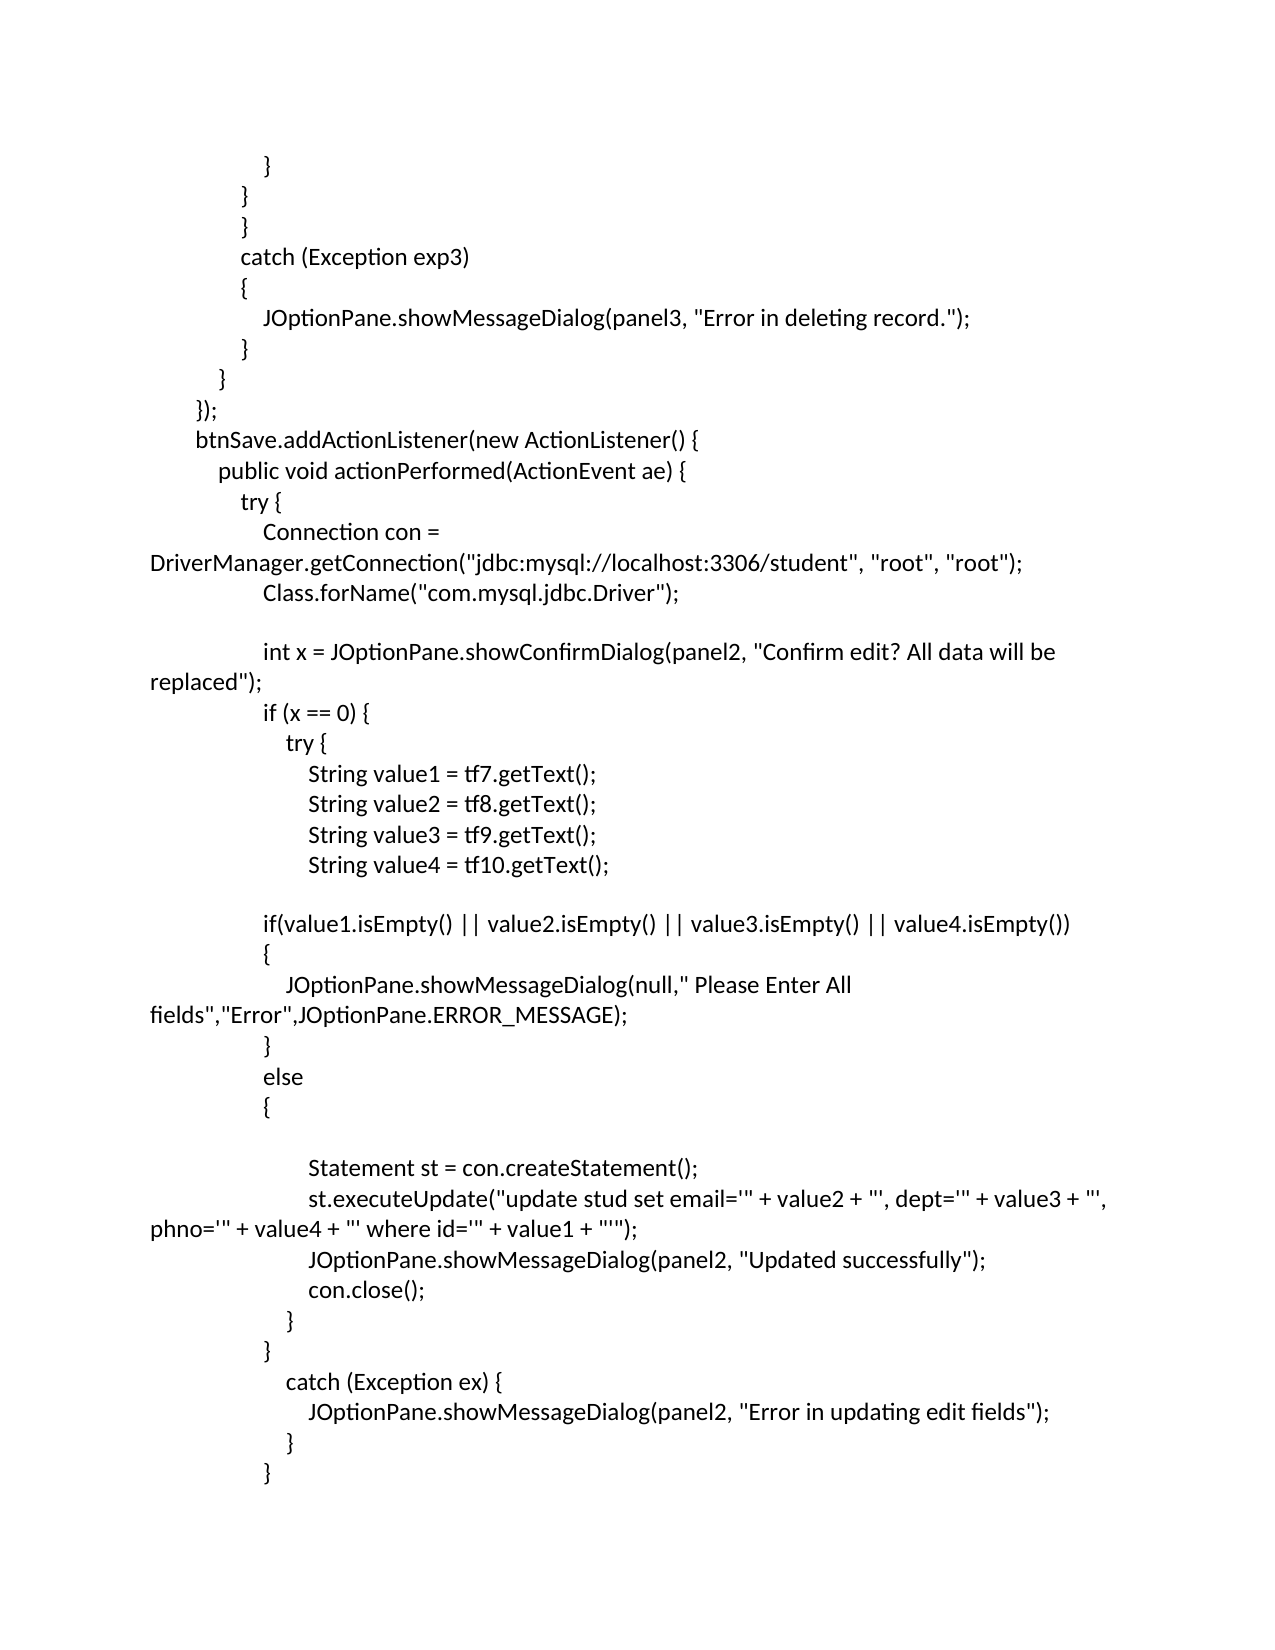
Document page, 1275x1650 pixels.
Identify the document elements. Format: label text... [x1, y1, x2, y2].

text JOptionPane.showMessageDialog(panel2, "Updated successfully"); [150, 1244, 1125, 1274]
text if (x == 0) { [150, 697, 1125, 727]
text } [150, 1335, 1125, 1366]
text } [150, 181, 1125, 211]
text btnSave.addActionListener(new ActionListener() { [150, 425, 1125, 455]
text try { [150, 486, 1125, 516]
text st.executeUpdate("update stud set email='" + value2 + "', dept='" + value3 + "', phno='" + value4 + "' where id='" + value1 + "'"); [150, 1183, 1125, 1244]
text String value3 = tf9.getText(); [150, 819, 1125, 849]
text if(value1.isEmpty() || value2.isEmpty() || value3.isEmpty() || value4.isEmpty()) [150, 908, 1125, 938]
text } [150, 1457, 1125, 1488]
text public void actionPerformed(ActionEvent ae) { [150, 455, 1125, 486]
text { [150, 938, 1125, 969]
text } [150, 1305, 1125, 1335]
text JOptionPane.showMessageDialog(null," Please Enter All fields","Error",JOptionPane.ERROR_MESSAGE); [150, 969, 1125, 1030]
text catch (Exception exp3) [150, 242, 1125, 272]
text else [150, 1061, 1125, 1091]
text } [150, 211, 1125, 242]
text Statement st = con.createStatement(); [150, 1152, 1125, 1183]
text }); [150, 394, 1125, 425]
text int x = JOptionPane.showConfirmDialog(panel2, "Confirm edit? All data will be replaced"); [150, 636, 1125, 697]
text } [150, 1427, 1125, 1457]
text { [150, 1091, 1125, 1122]
text String value4 = tf10.getText(); [150, 849, 1125, 880]
text } [150, 364, 1125, 394]
text String value1 = tf7.getText(); [150, 758, 1125, 788]
text } [150, 150, 1125, 181]
text } [150, 333, 1125, 364]
text try { [150, 727, 1125, 758]
text } [150, 1030, 1125, 1061]
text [150, 303, 1125, 333]
text JOptionPane.showMessageDialog(panel2, "Error in updating edit fields"); [150, 1396, 1125, 1427]
text String value2 = tf8.getText(); [150, 788, 1125, 819]
text Connection con = DriverManager.getConnection("jdbc:mysql://localhost:3306/student", "root", "root"); [150, 516, 1125, 577]
text Class.forName("com.mysql.jdbc.Driver"); [150, 577, 1125, 608]
text con.close(); [150, 1274, 1125, 1305]
text catch (Exception ex) { [150, 1366, 1125, 1396]
text { [150, 272, 1125, 303]
